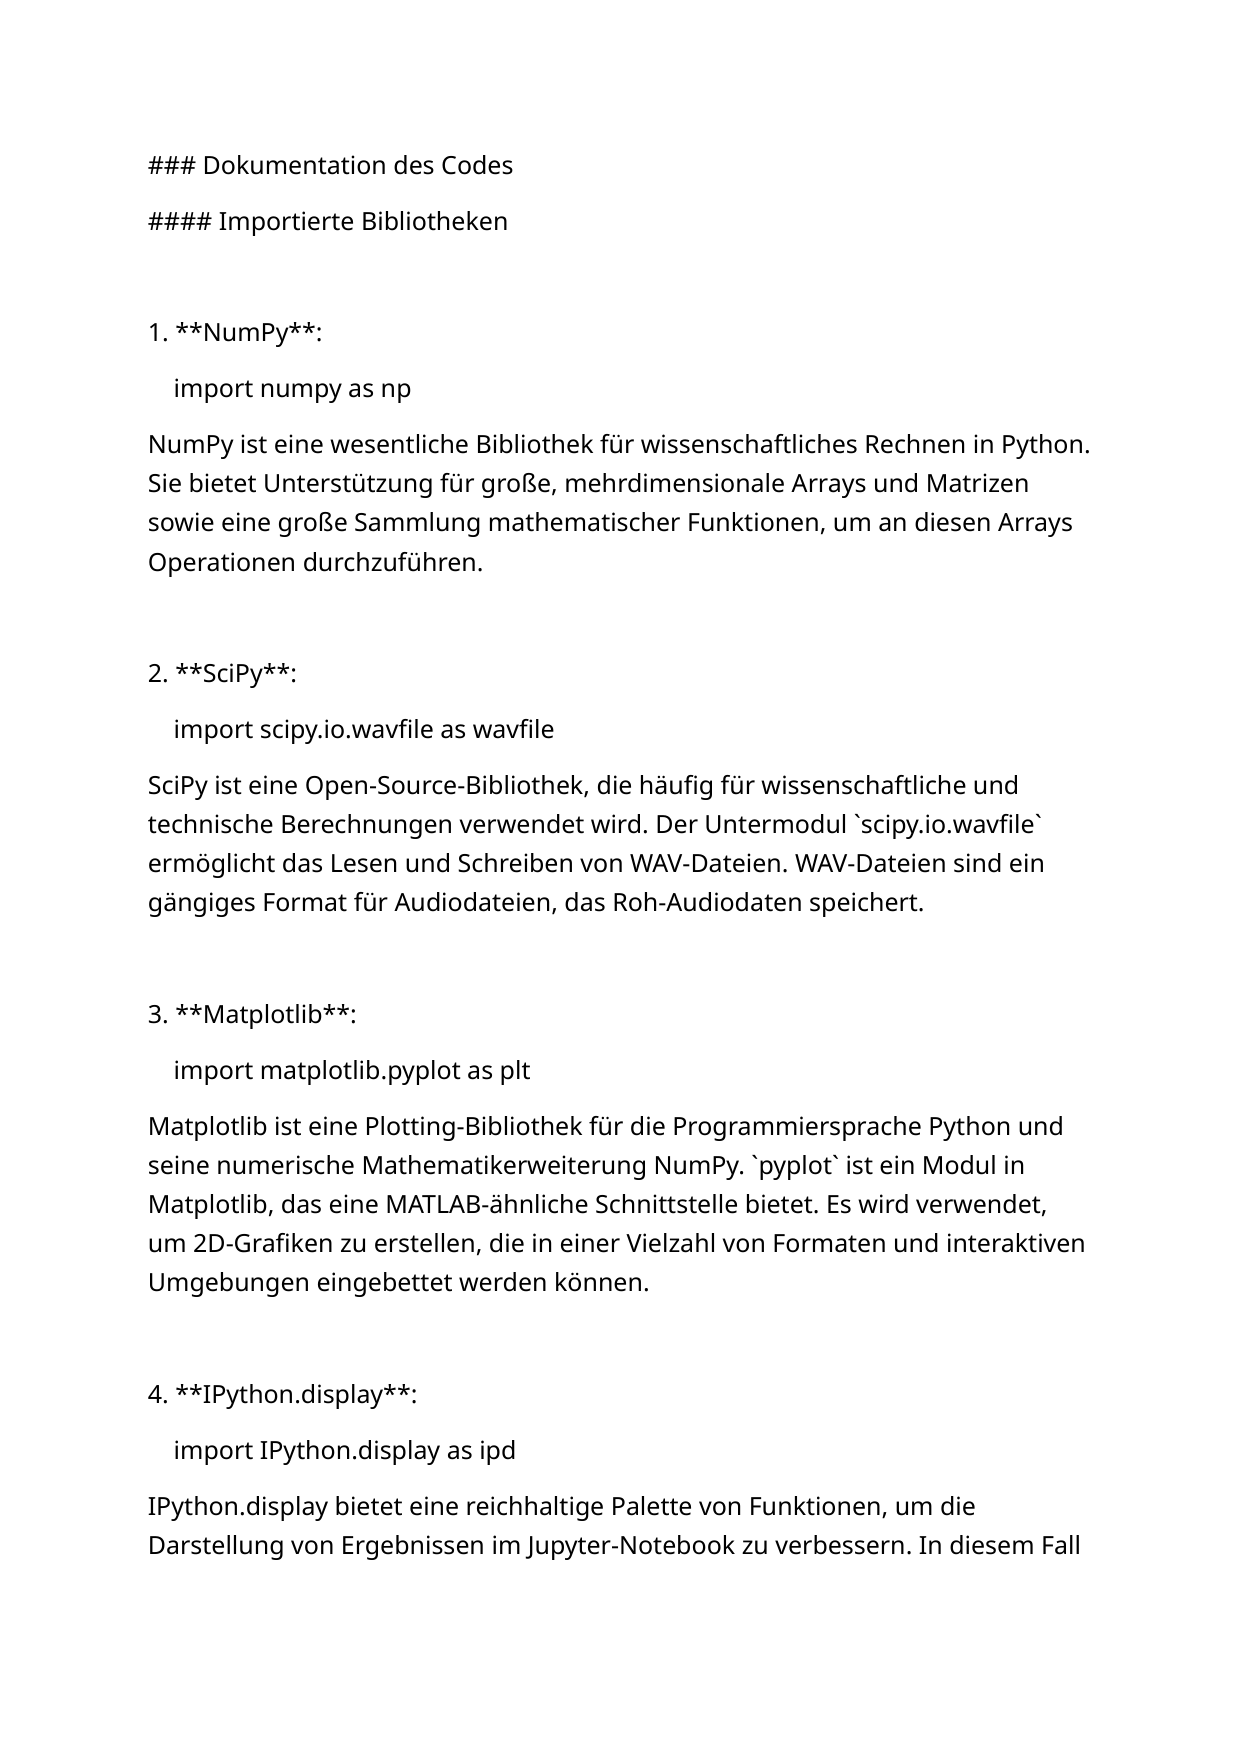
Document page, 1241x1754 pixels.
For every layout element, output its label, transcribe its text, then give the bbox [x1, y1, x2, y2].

text 3. **Matplotlib**: [148, 997, 1093, 1031]
text SciPy ist eine Open-Source-Bibliothek, die häufig für wissenschaftliche und technische Berechnungen verwendet wird. Der Untermodul `scipy.io.wavfile` ermöglicht das Lesen und Schreiben von WAV-Dateien. WAV-Dateien sind ein gängiges Format für Audiodateien, das Roh-Audiodaten speichert. [148, 768, 1093, 919]
text #### Importierte Bibliotheken [148, 203, 1093, 237]
text import IPython.display as ipd [148, 1433, 1093, 1467]
text 4. **IPython.display**: [148, 1377, 1093, 1411]
text NumPy ist eine wesentliche Bibliothek für wissenschaftliches Rechnen in Python. Sie bietet Unterstützung für große, mehrdimensionale Arrays und Matrizen sowie eine große Sammlung mathematischer Funktionen, um an diesen Arrays Operationen durchzuführen. [148, 427, 1093, 578]
text import matplotlib.pyplot as plt [148, 1053, 1093, 1087]
text ### Dokumentation des Codes [148, 148, 1093, 182]
text import scipy.io.wavfile as wavfile [148, 712, 1093, 746]
text 1. **NumPy**: [148, 315, 1093, 349]
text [148, 1488, 1093, 1562]
text Matplotlib ist eine Plotting-Bibliothek für die Programmiersprache Python und seine numerische Mathematikerweiterung NumPy. `pyplot` ist ein Modul in Matplotlib, das eine MATLAB-ähnliche Schnittstelle bietet. Es wird verwendet, um 2D-Grafiken zu erstellen, die in einer Vielzahl von Formaten und interaktiven Umgebungen eingebettet werden können. [148, 1108, 1093, 1299]
text import numpy as np [148, 371, 1093, 405]
text 2. **SciPy**: [148, 656, 1093, 690]
